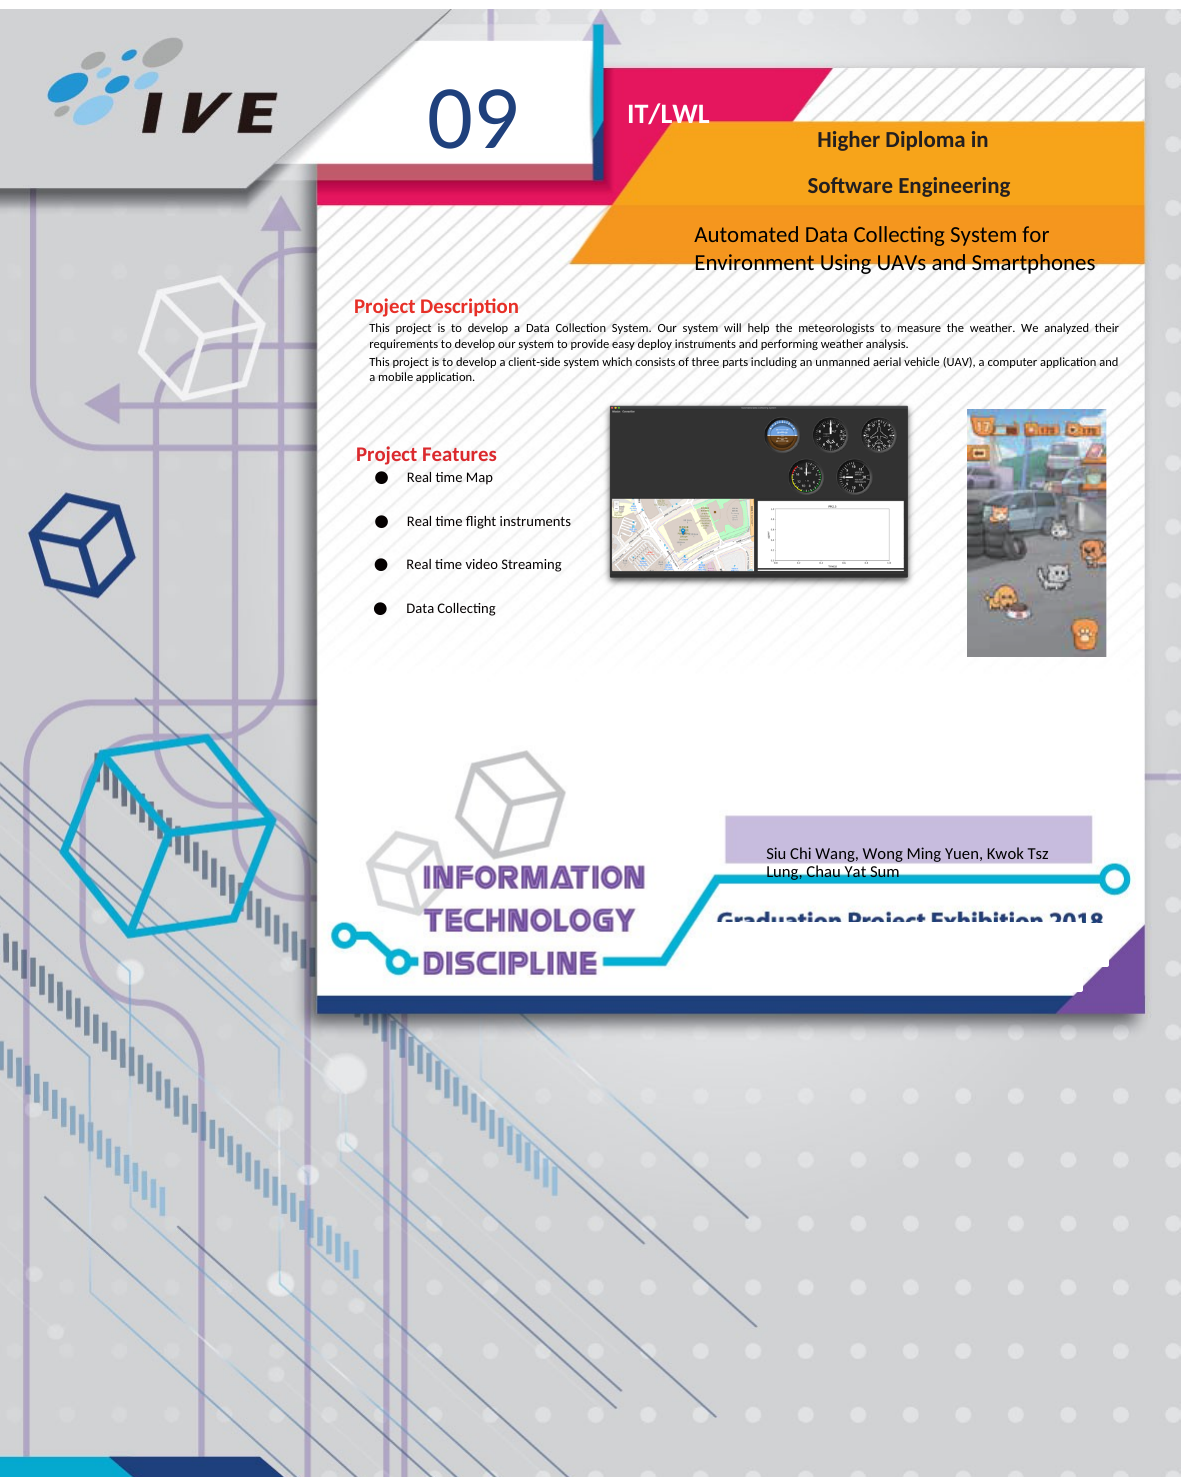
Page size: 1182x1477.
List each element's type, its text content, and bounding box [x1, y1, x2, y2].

subtitle Real time video Streaming [374, 552, 1133, 574]
text Software Engineering [694, 171, 1123, 199]
subtitle Siu Chi Wang, Wong Ming Yuen, Kwok Tsz Lung, Chau Yat Sum [766, 846, 1052, 881]
text This project is to develop a client-side system which consists of three parts including an unmanned aerial vehicle (UAV), a computer application and a mobile application. [369, 354, 1121, 385]
subtitle Higher Diploma in [802, 126, 1133, 152]
text This project is to develop a Data Collection System. Our system will help the meteorologists to measure the weather. We analyzed their requirements to develop our system to provide easy deploy instruments and performing weather analysis. [369, 320, 1121, 351]
text Automated Data Collecting System for Environment Using UAVs and Smartphones [694, 220, 1123, 276]
subtitle Real time Map [374, 464, 1133, 487]
text 09 IT/LWL [427, 35, 782, 171]
picture [0, 9, 1181, 1477]
subtitle Real time flight instruments [374, 508, 1133, 531]
text Project Description [354, 293, 1133, 318]
text Project Features [356, 449, 1133, 464]
subtitle Data Collecting [373, 595, 1133, 618]
